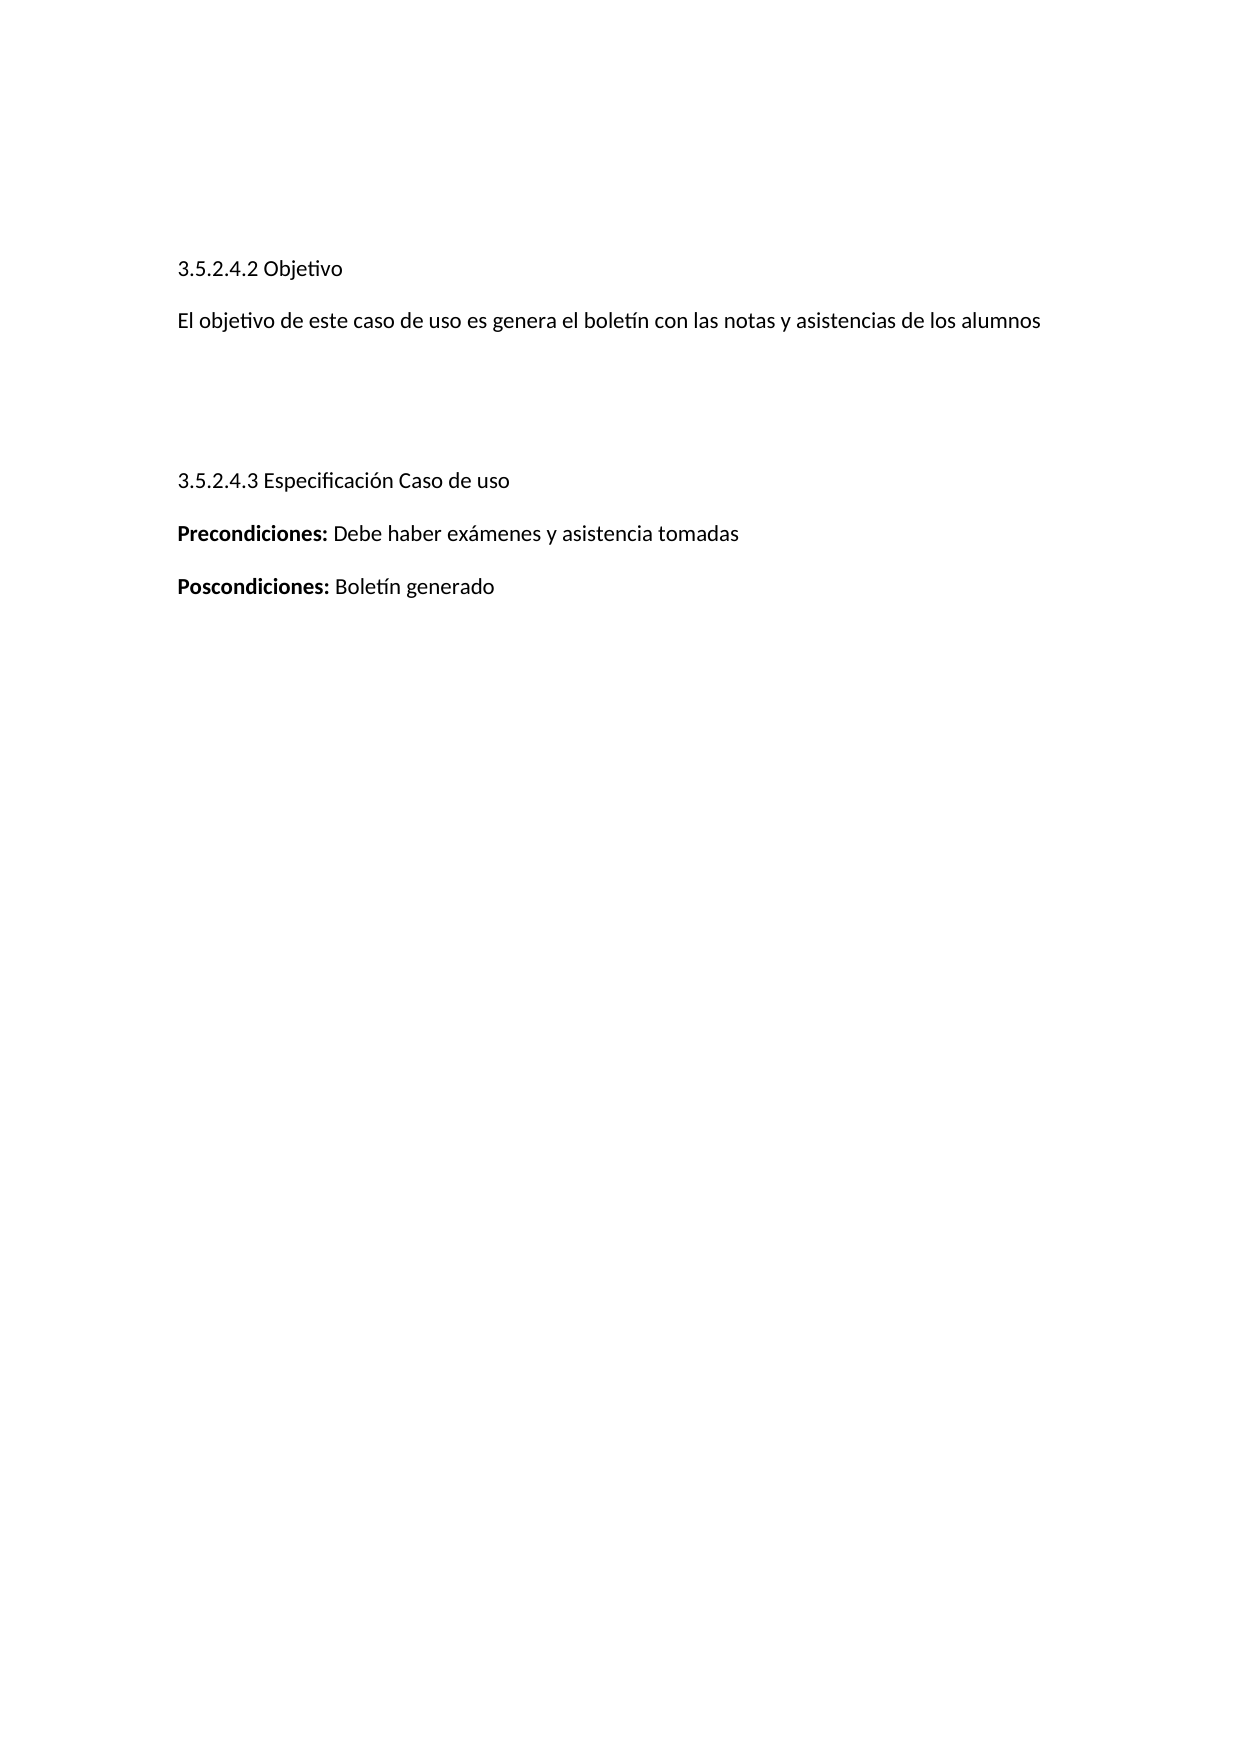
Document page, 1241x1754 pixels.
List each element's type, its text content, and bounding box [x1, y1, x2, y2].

text 3.5.2.4.2 Objetivo [177, 254, 1063, 282]
text El objetivo de este caso de uso es genera el boletín con las notas y asistencias de los alumnos [177, 307, 1063, 335]
text Precondiciones: Debe haber exámenes y asistencia tomadas [177, 519, 1063, 547]
text Poscondiciones: Boletín generado [177, 572, 1063, 600]
text 3.5.2.4.3 Especificación Caso de uso [177, 466, 1063, 494]
